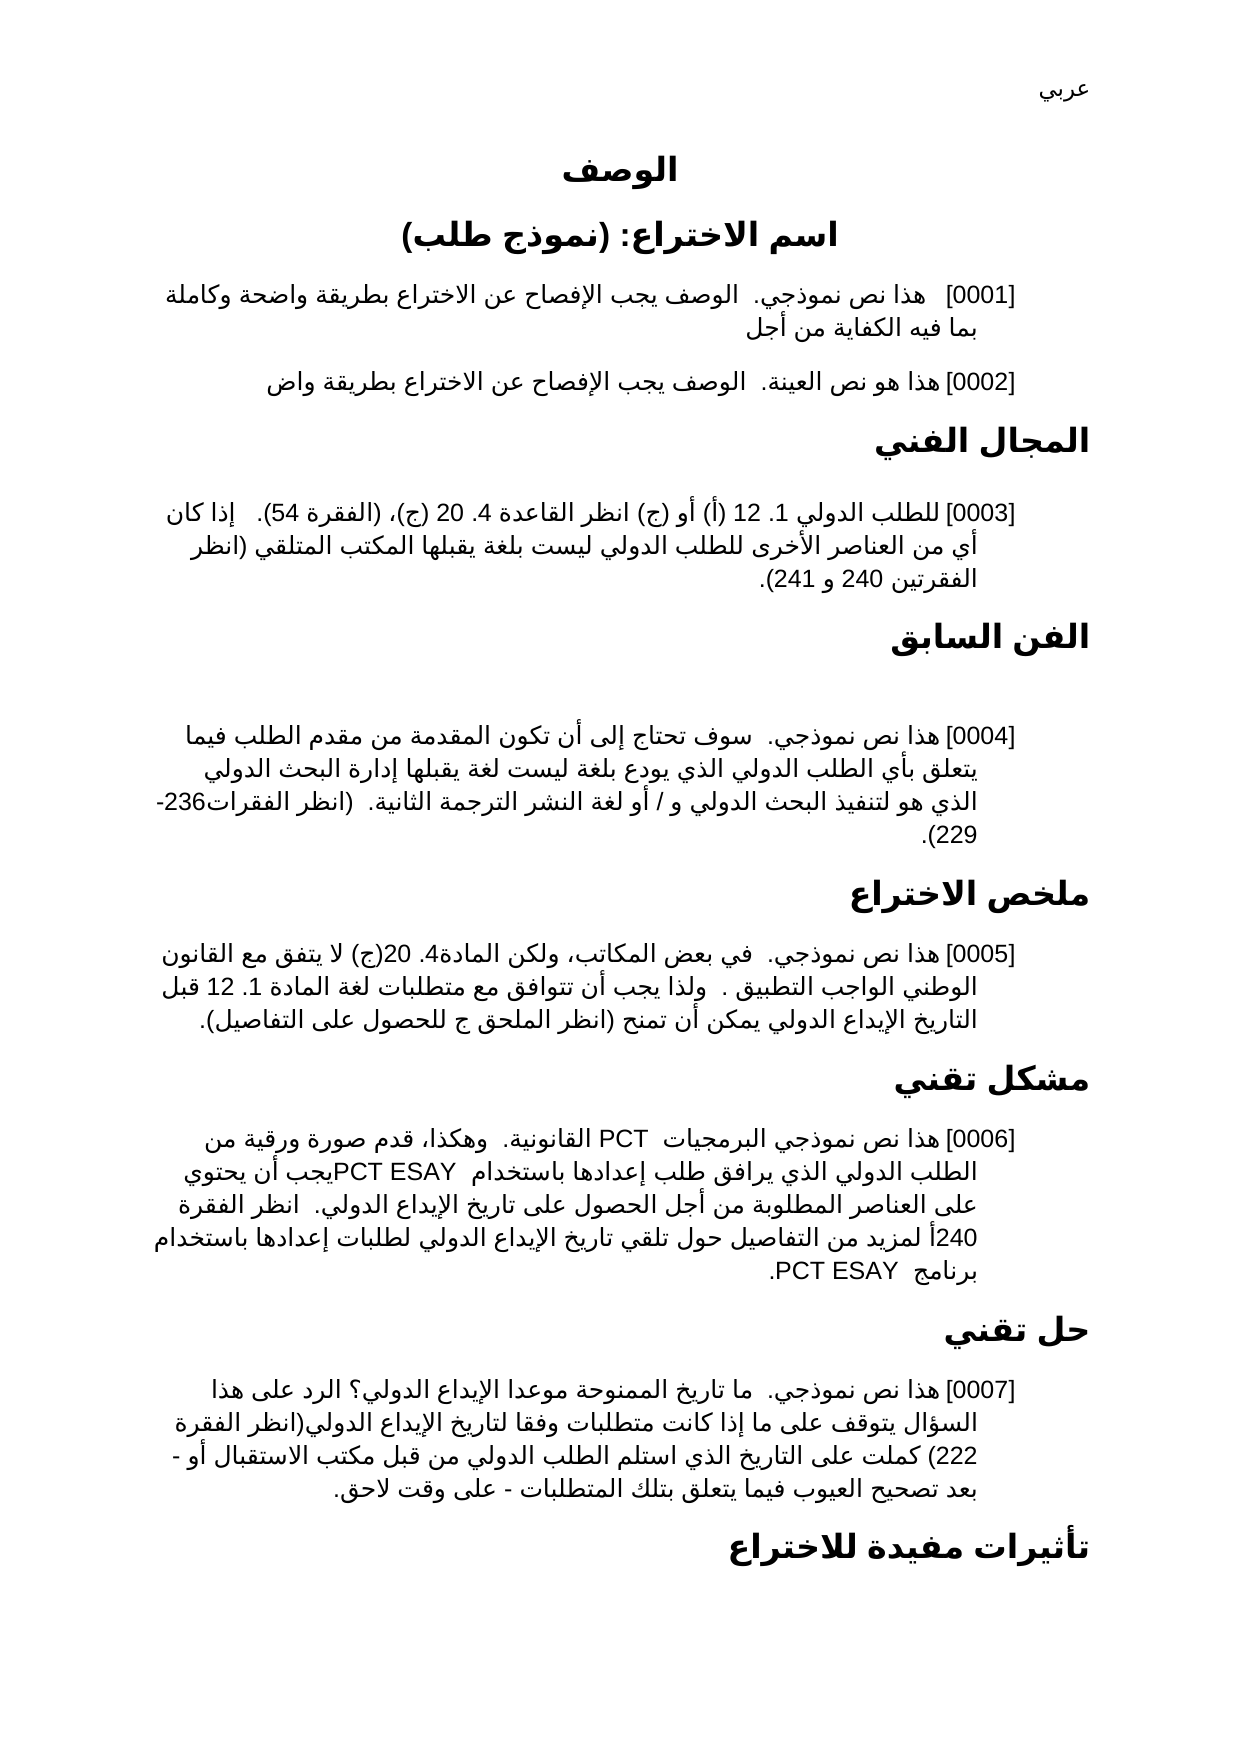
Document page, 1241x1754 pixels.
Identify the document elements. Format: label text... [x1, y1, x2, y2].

text الفن السابق [150, 617, 1090, 656]
text المجال الفني [150, 421, 1090, 459]
title هذا نص نموذجي البرمجيات PCT القانونية. وهكذا، قدم صورة ورقية من الطلب الدولي الذي يرافق طلب إعدادها باستخدام PCT ESAYيجب أن يحتوي على العناصر المطلوبة من أجل الحصول على تاريخ الإيداع الدولي. انظر الفقرة 240أ لمزيد من التفاصيل حول تلقي تاريخ الإيداع الدولي لطلبات إعدادها باستخدام برنامج PCT ESAY. [150, 1124, 1015, 1284]
title مشكل تقني [150, 1059, 1090, 1097]
title الوصف [150, 150, 1090, 188]
title هذا نص نموذجي. ما تاريخ الممنوحة موعدا الإيداع الدولي؟ الرد على هذا السؤال يتوقف على ما إذا كانت متطلبات وفقا لتاريخ الإيداع الدولي(انظر الفقرة 222) كملت على التاريخ الذي استلم الطلب الدولي من قبل مكتب الاستقبال أو - بعد تصحيح العيوب فيما يتعلق بتلك المتطلبات - على وقت لاحق. [150, 1375, 1015, 1502]
title اسم الاختراع: (نموذج طلب) [150, 215, 1090, 253]
title ملخص الاختراع [150, 874, 1090, 912]
title هذا نص نموذجي. الوصف يجب الإفصاح عن الاختراع بطريقة واضحة وكاملة بما فيه الكفاية من أجل [150, 280, 1015, 342]
title تأثيرات مفيدة للاختراع [150, 1528, 1090, 1566]
title للطلب الدولي 1. 12 (أ) أو (ج) انظر القاعدة 4. 20 (ج)، (الفقرة 54). إذا كان أي من العناصر الأخرى للطلب الدولي ليست بلغة يقبلها المكتب المتلقي (انظر الفقرتين 240 و 241). [150, 498, 1015, 592]
title هذا نص نموذجي. سوف تحتاج إلى أن تكون المقدمة من مقدم الطلب فيما يتعلق بأي الطلب الدولي الذي يودع بلغة ليست لغة يقبلها إدارة البحث الدولي الذي هو لتنفيذ البحث الدولي و / أو لغة النشر الترجمة الثانية. (انظر الفقرات236-229). [150, 721, 1015, 849]
title هذا هو نص العينة. الوصف يجب الإفصاح عن الاختراع بطريقة واض [150, 367, 1015, 396]
title هذا نص نموذجي. في بعض المكاتب، ولكن المادة4. 20(ج) لا يتفق مع القانون الوطني الواجب التطبيق . ولذا يجب أن تتوافق مع متطلبات لغة المادة 1. 12 قبل التاريخ الإيداع الدولي يمكن أن تمنح (انظر الملحق ج للحصول على التفاصيل). [150, 939, 1015, 1034]
title حل تقني [150, 1310, 1090, 1348]
